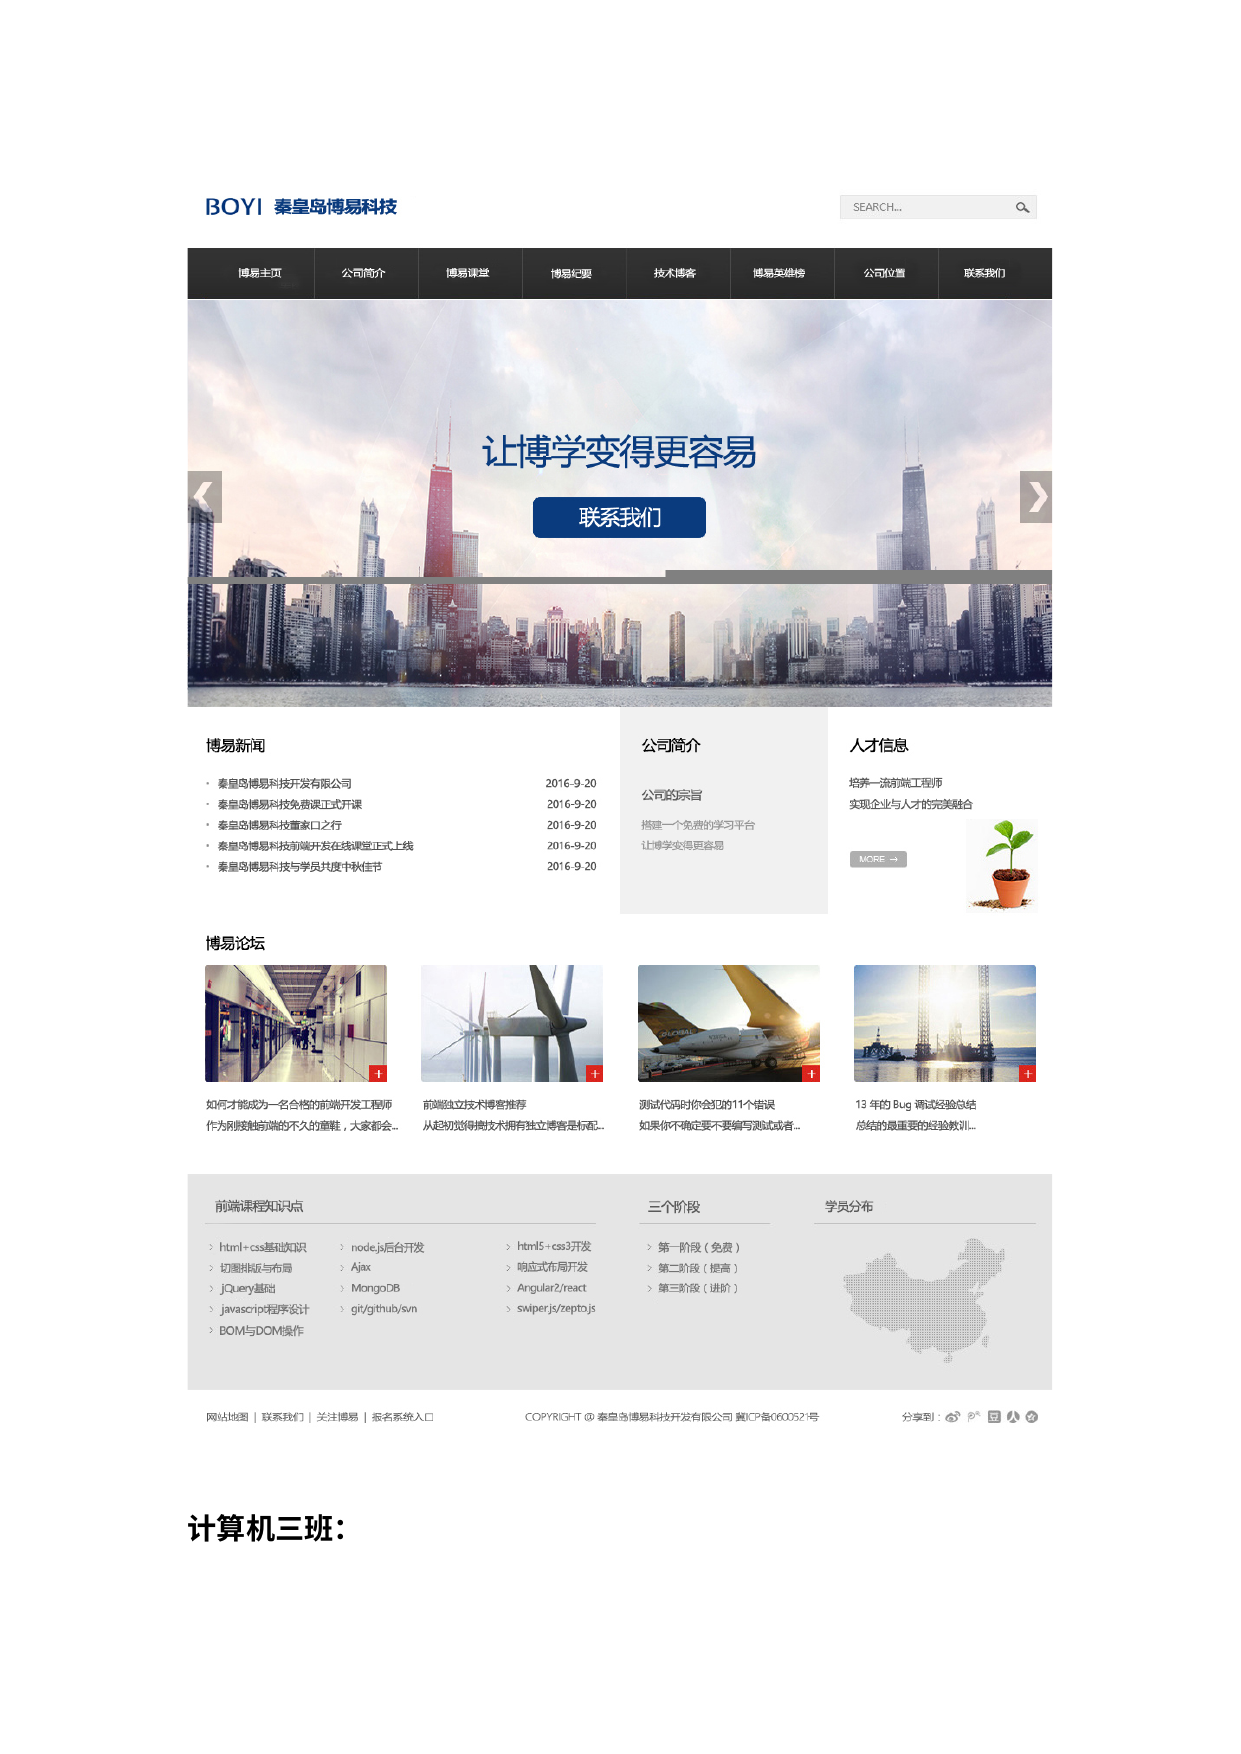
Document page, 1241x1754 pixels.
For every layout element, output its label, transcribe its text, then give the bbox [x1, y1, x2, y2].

text 计算机三班： [187, 1494, 1053, 1559]
picture [187, 162, 1053, 1459]
